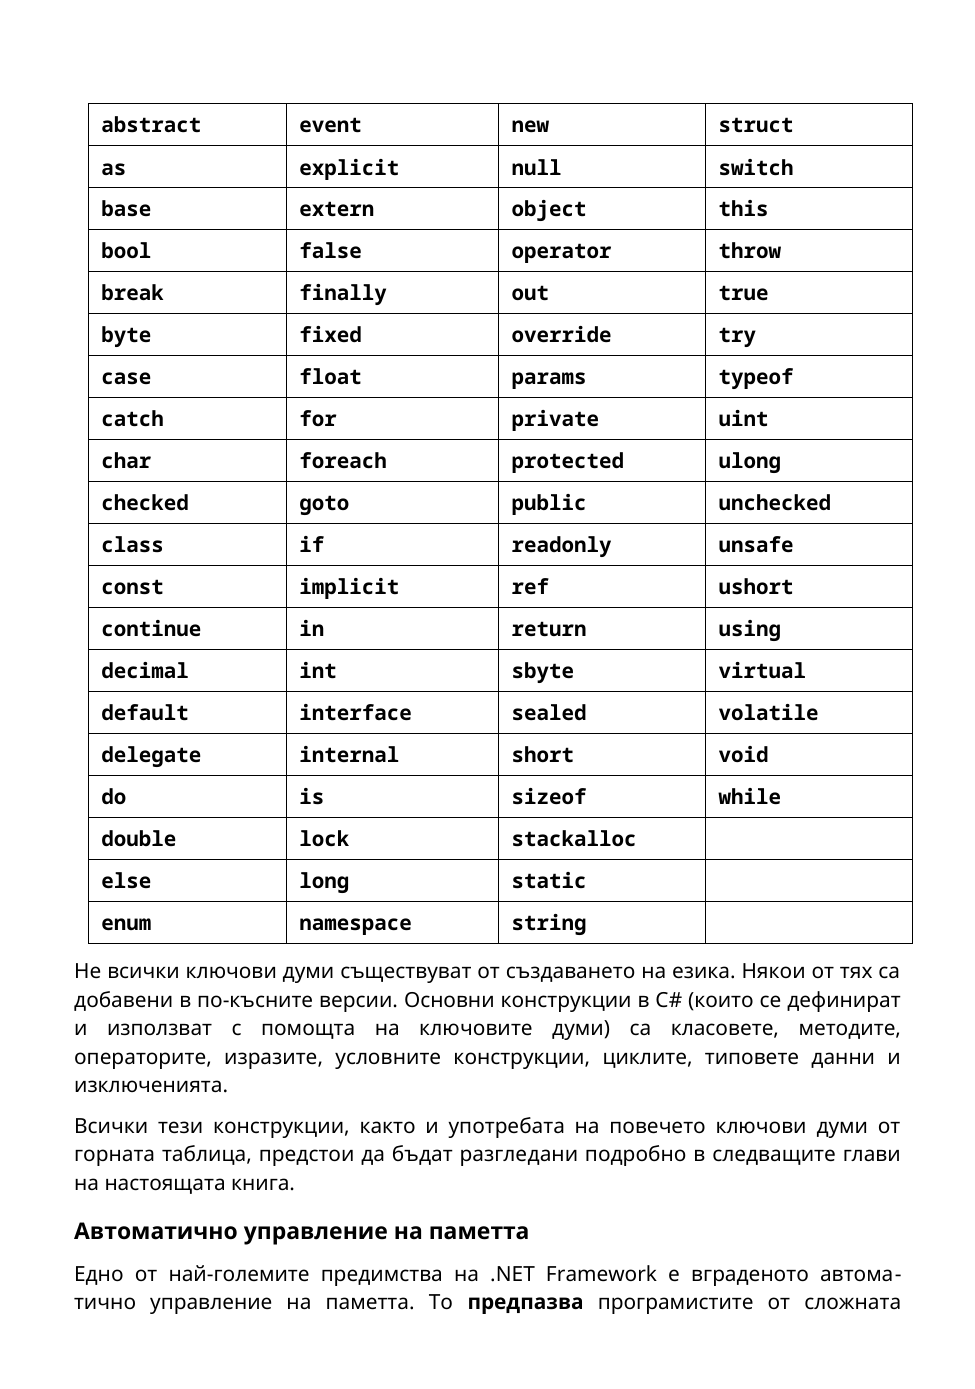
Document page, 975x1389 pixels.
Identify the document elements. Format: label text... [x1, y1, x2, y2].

table_cell short [499, 734, 705, 775]
table_cell namespace [287, 902, 498, 943]
table_cell public [499, 482, 705, 523]
table_cell internal [287, 734, 498, 775]
table_cell if [287, 524, 498, 565]
table_cell switch [706, 146, 912, 187]
table_cell implicit [287, 566, 498, 607]
table_cell for [287, 398, 498, 439]
text Всички тези конструкции, както и употребата на повечето ключови думи от горната таблица, предстои да бъдат разгледани подробно в следващите глави на настоящата книга. [74, 1111, 901, 1196]
table_cell out [499, 272, 705, 313]
table_cell continue [89, 608, 286, 649]
table_cell bool [89, 230, 286, 271]
subtitle Автоматично управление на паметта [74, 1215, 901, 1246]
table_cell string [499, 902, 705, 943]
table_cell ref [499, 566, 705, 607]
table_cell ushort [706, 566, 912, 607]
table_cell const [89, 566, 286, 607]
table_cell checked [89, 482, 286, 523]
table_cell while [706, 776, 912, 817]
table_cell using [706, 608, 912, 649]
table_cell private [499, 398, 705, 439]
table_cell uint [706, 398, 912, 439]
table_cell params [499, 356, 705, 397]
table_cell typeof [706, 356, 912, 397]
table_cell volatile [706, 692, 912, 733]
table_cell [706, 860, 912, 901]
table_cell this [706, 188, 912, 229]
table_cell interface [287, 692, 498, 733]
table_cell object [499, 188, 705, 229]
table_cell int [287, 650, 498, 691]
table_header event [287, 104, 498, 145]
table_cell else [89, 860, 286, 901]
table_cell class [89, 524, 286, 565]
table_header abstract [89, 104, 286, 145]
table_cell sizeof [499, 776, 705, 817]
table_cell foreach [287, 440, 498, 481]
table_cell void [706, 734, 912, 775]
table_cell true [706, 272, 912, 313]
table_cell in [287, 608, 498, 649]
table_header struct [706, 104, 912, 145]
table_cell lock [287, 818, 498, 859]
table_cell float [287, 356, 498, 397]
table_cell break [89, 272, 286, 313]
table_cell extern [287, 188, 498, 229]
table_cell byte [89, 314, 286, 355]
table_cell goto [287, 482, 498, 523]
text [74, 1259, 901, 1316]
table_cell [706, 902, 912, 943]
table_cell false [287, 230, 498, 271]
table_cell ulong [706, 440, 912, 481]
table_cell enum [89, 902, 286, 943]
table_cell default [89, 692, 286, 733]
table_cell unchecked [706, 482, 912, 523]
table_cell null [499, 146, 705, 187]
table_cell return [499, 608, 705, 649]
table_cell stackalloc [499, 818, 705, 859]
table_cell case [89, 356, 286, 397]
table_cell delegate [89, 734, 286, 775]
table_cell double [89, 818, 286, 859]
table_cell base [89, 188, 286, 229]
table_cell explicit [287, 146, 498, 187]
table_cell unsafe [706, 524, 912, 565]
table_cell do [89, 776, 286, 817]
table_cell sealed [499, 692, 705, 733]
table_cell readonly [499, 524, 705, 565]
table_cell [706, 818, 912, 859]
table_header new [499, 104, 705, 145]
table_cell long [287, 860, 498, 901]
table_cell char [89, 440, 286, 481]
table_cell virtual [706, 650, 912, 691]
table_cell sbyte [499, 650, 705, 691]
table_cell static [499, 860, 705, 901]
table_cell decimal [89, 650, 286, 691]
table_cell override [499, 314, 705, 355]
table_cell try [706, 314, 912, 355]
table_cell is [287, 776, 498, 817]
table_cell operator [499, 230, 705, 271]
table_cell catch [89, 398, 286, 439]
table_cell throw [706, 230, 912, 271]
table_cell as [89, 146, 286, 187]
table_cell fixed [287, 314, 498, 355]
table_cell protected [499, 440, 705, 481]
text Не всички ключови думи съществуват от създаването на езика. Някои от тях са добавени в по-късните версии. Основни конструкции в C# (които се дефинират и използват с помощта на ключовите думи) са класовете, методите, операторите, изразите, условните конструкции, циклите, типовете данни и изключенията. [74, 956, 901, 1099]
table_cell finally [287, 272, 498, 313]
